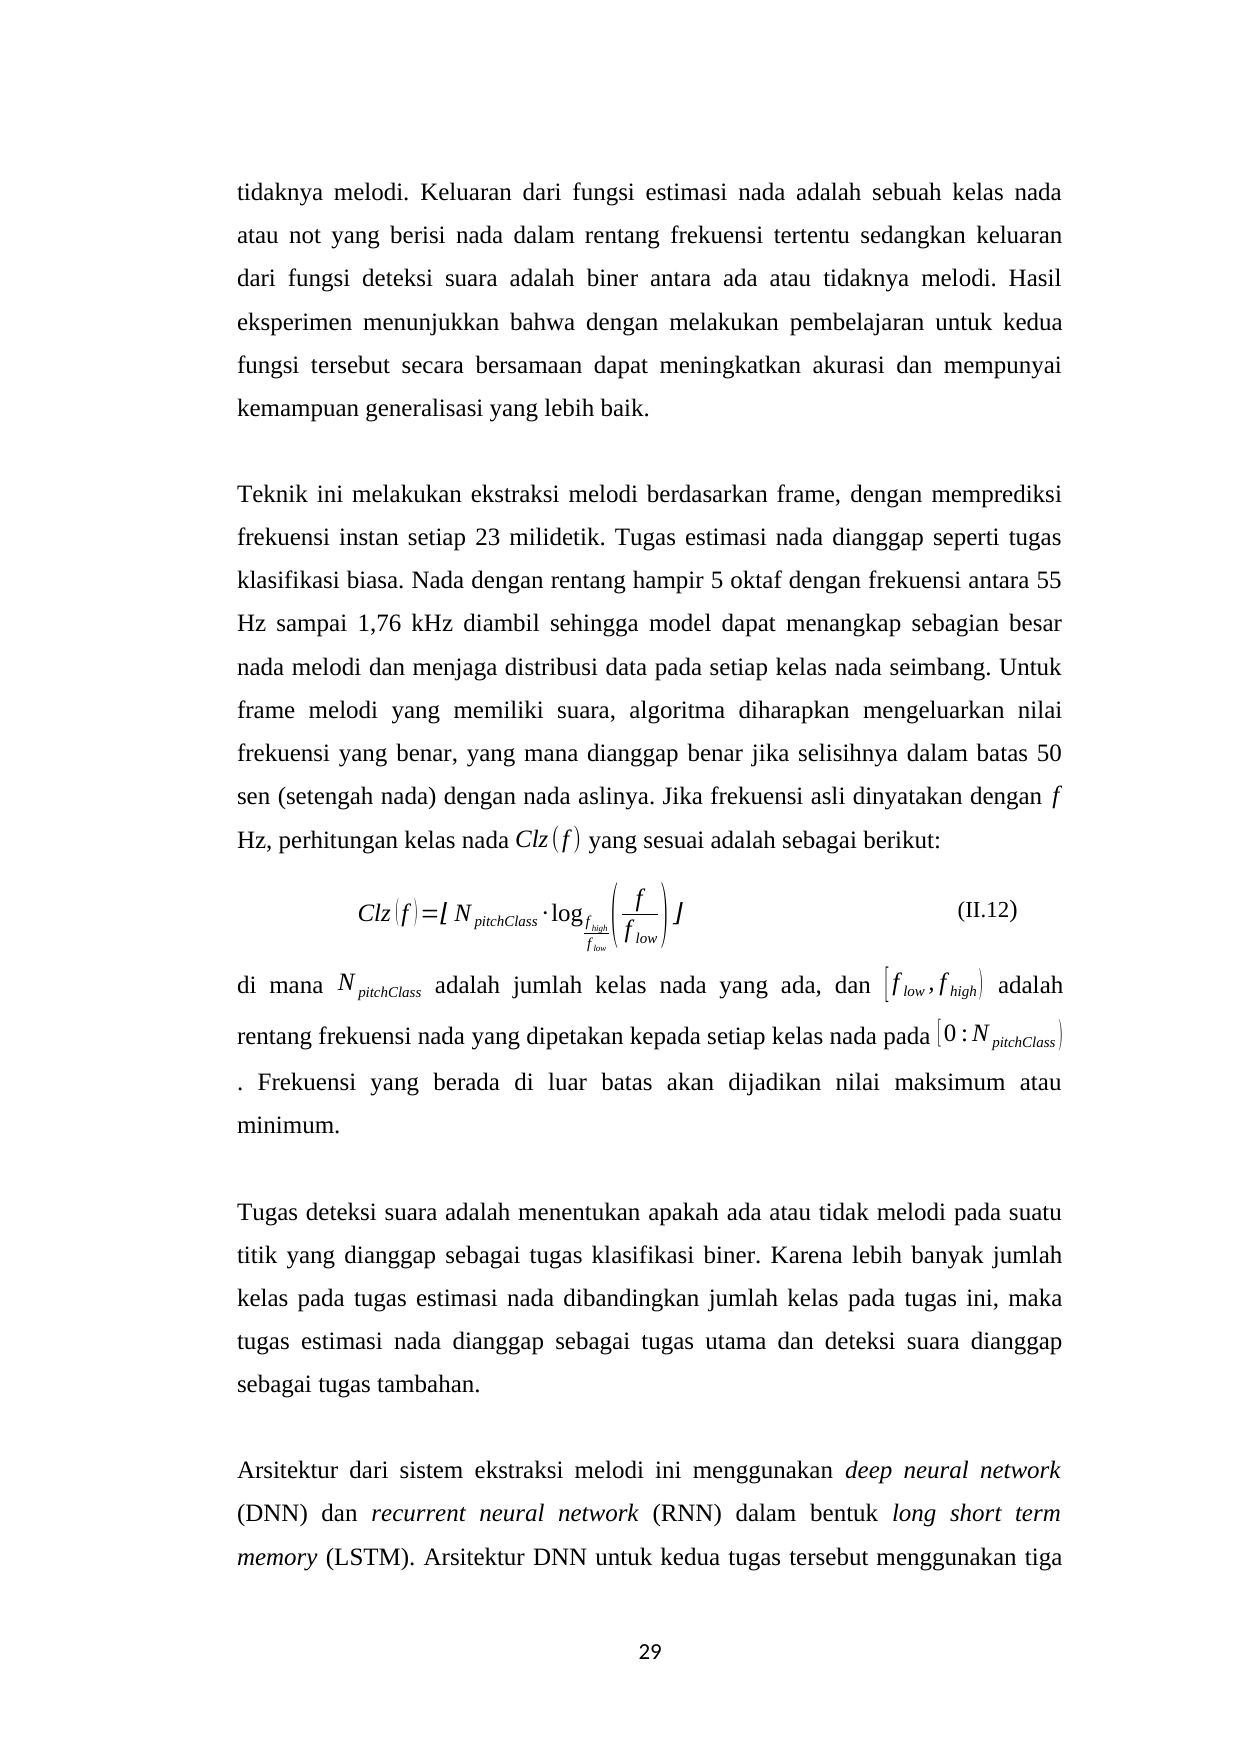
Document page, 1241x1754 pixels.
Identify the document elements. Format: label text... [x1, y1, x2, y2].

text Teknik ini melakukan ekstraksi melodi berdasarkan frame, dengan memprediksi frekuensi instan setiap 23 milidetik. Tugas estimasi nada dianggap seperti tugas klasifikasi biasa. Nada dengan rentang hampir 5 oktaf dengan frekuensi antara 55 Hz sampai 1,76 kHz diambil sehingga model dapat menangkap sebagian besar nada melodi dan menjaga distribusi data pada setiap kelas nada seimbang. Untuk frame melodi yang memiliki suara, algoritma diharapkan mengeluarkan nilai frekuensi yang benar, yang mana dianggap benar jika selisihnya dalam batas 50 sen (setengah nada) dengan nada aslinya. Jika frekuensi asli dinyatakan dengan Hz, perhitungan kelas nada yang sesuai adalah sebagai berikut: [237, 479, 1063, 854]
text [237, 177, 1063, 422]
text (II.12) [237, 881, 1063, 953]
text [237, 1455, 1063, 1570]
text Tugas deteksi suara adalah menentukan apakah ada atau tidak melodi pada suatu titik yang dianggap sebagai tugas klasifikasi biner. Karena lebih banyak jumlah kelas pada tugas estimasi nada dibandingkan jumlah kelas pada tugas ini, maka tugas estimasi nada dianggap sebagai tugas utama dan deteksi suara dianggap sebagai tugas tambahan. [237, 1197, 1063, 1398]
text di mana adalah jumlah kelas nada yang ada, dan adalah rentang frekuensi nada yang dipetakan kepada setiap kelas nada pada . Frekuensi yang berada di luar batas akan dijadikan nilai maksimum atau minimum. [237, 966, 1063, 1139]
